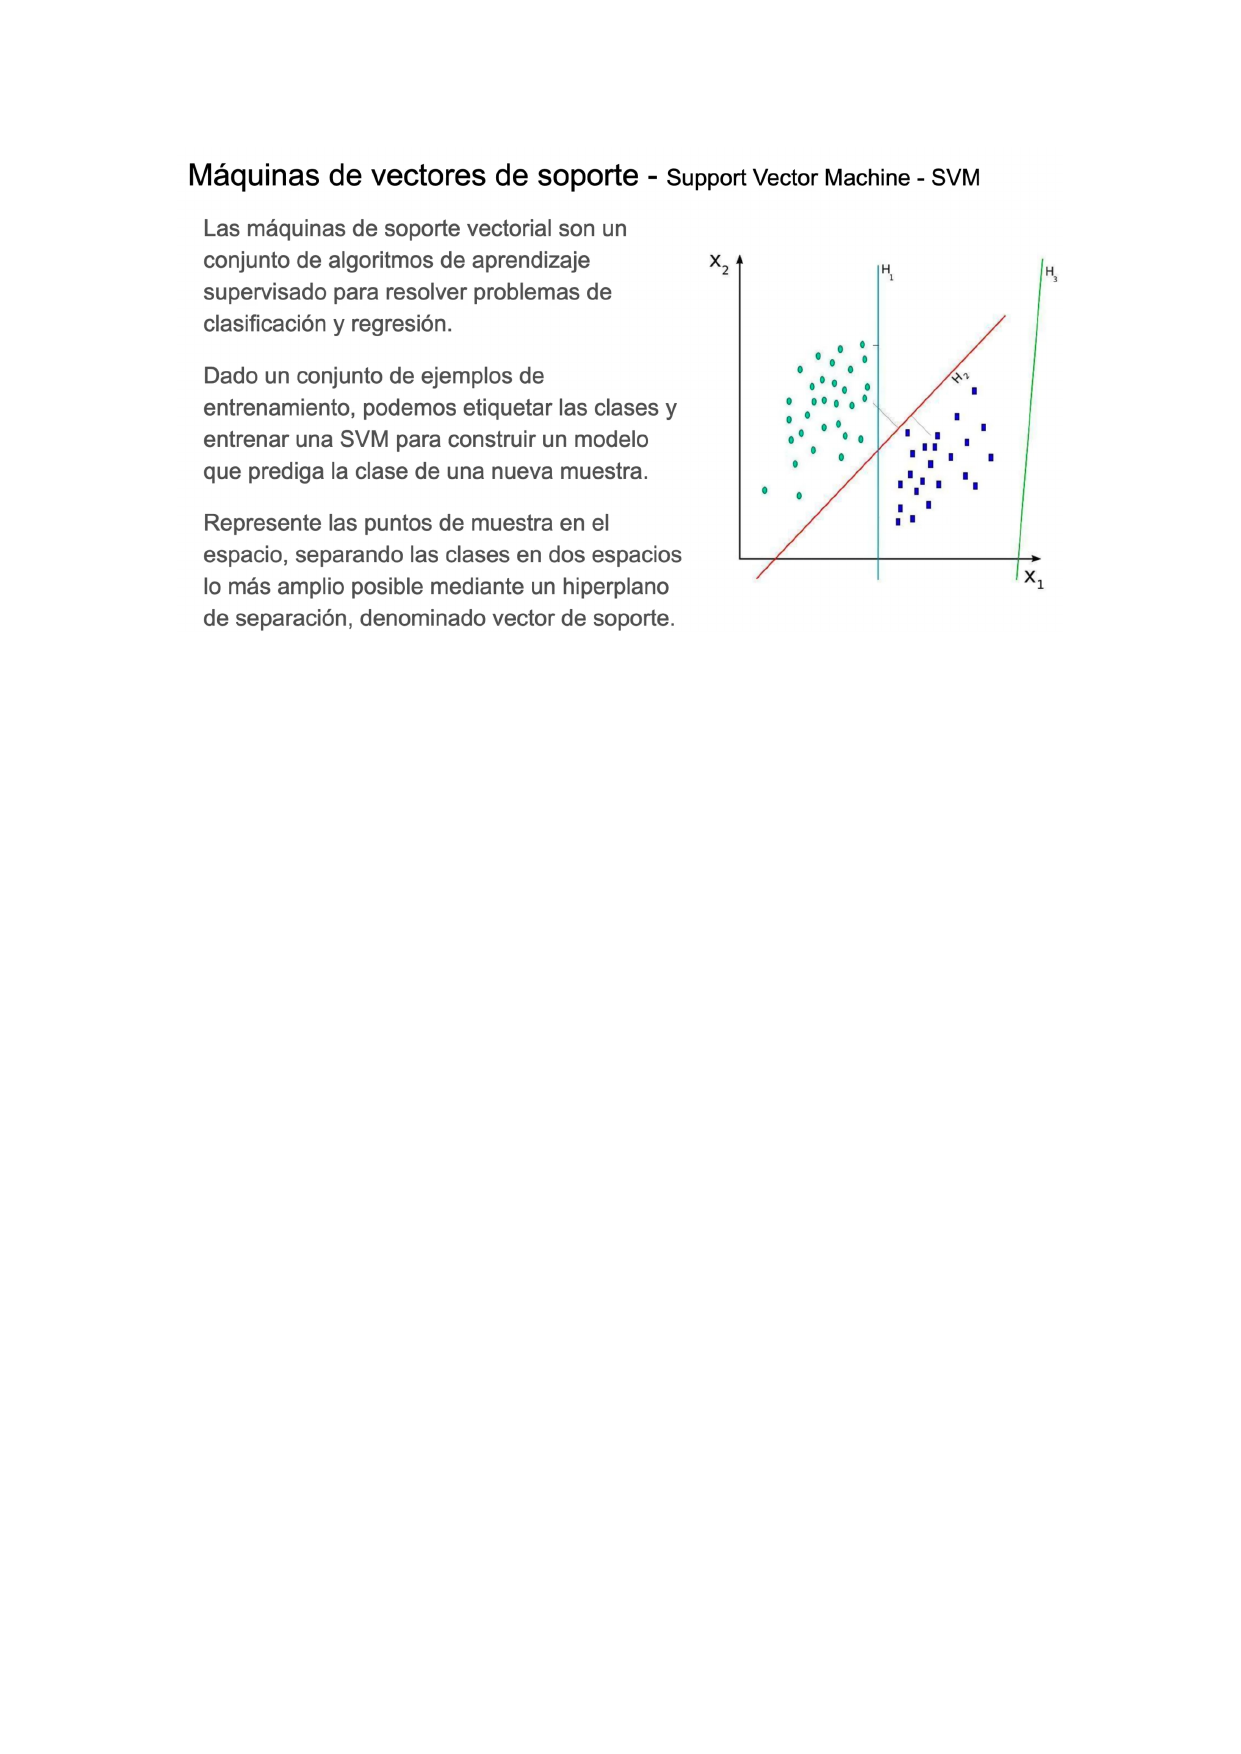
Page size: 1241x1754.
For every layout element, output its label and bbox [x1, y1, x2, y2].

picture [177, 147, 1063, 632]
